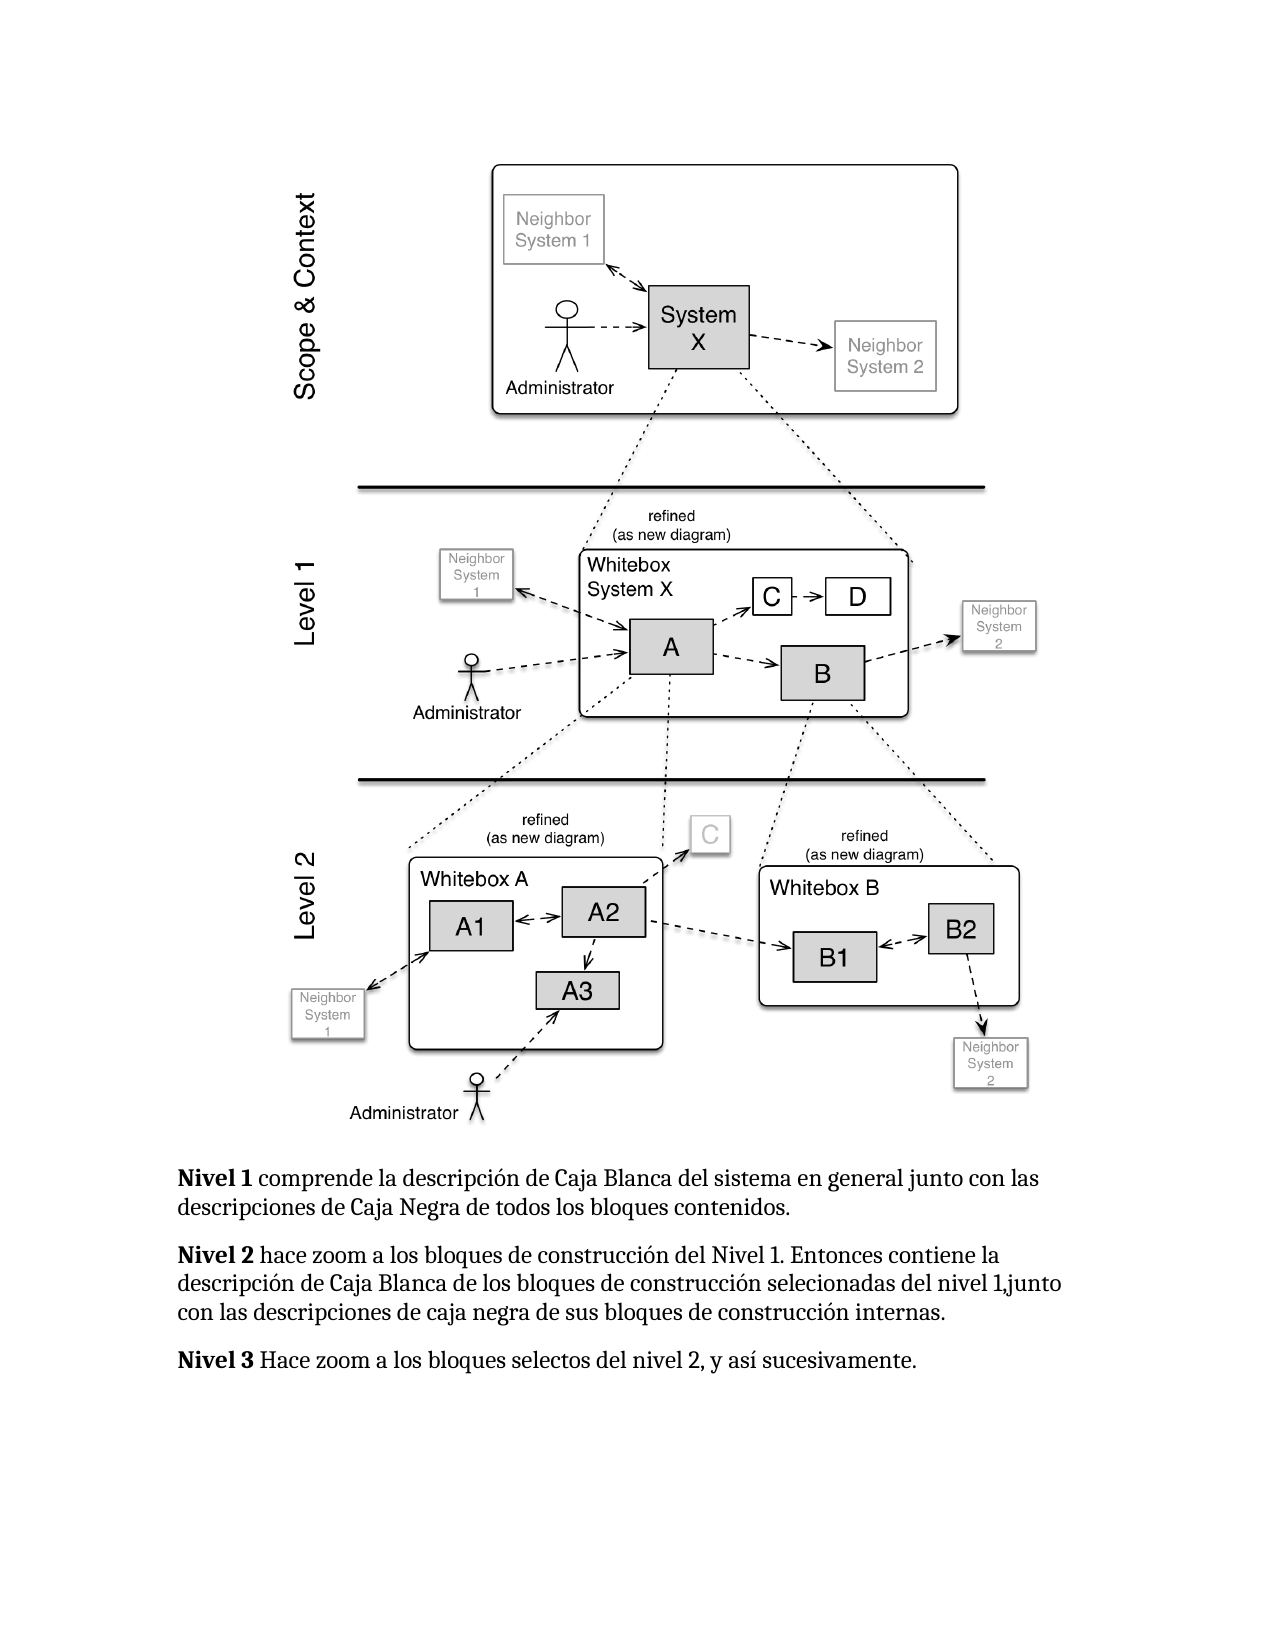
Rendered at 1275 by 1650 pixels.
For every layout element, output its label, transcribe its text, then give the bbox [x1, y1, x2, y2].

picture [177, 147, 1053, 1146]
text Nivel 3 Hace zoom a los bloques selectos del nivel 2, y así sucesivamente. [177, 1346, 1098, 1374]
text Nivel 1 comprende la descripción de Caja Blanca del sistema en general junto con las descripciones de Caja Negra de todos los bloques contenidos. [177, 1164, 1098, 1222]
text Nivel 2 hace zoom a los bloques de construcción del Nivel 1. Entonces contiene la descripción de Caja Blanca de los bloques de construcción selecionadas del nivel 1,junto con las descripciones de caja negra de sus bloques de construcción internas. [177, 1241, 1098, 1327]
